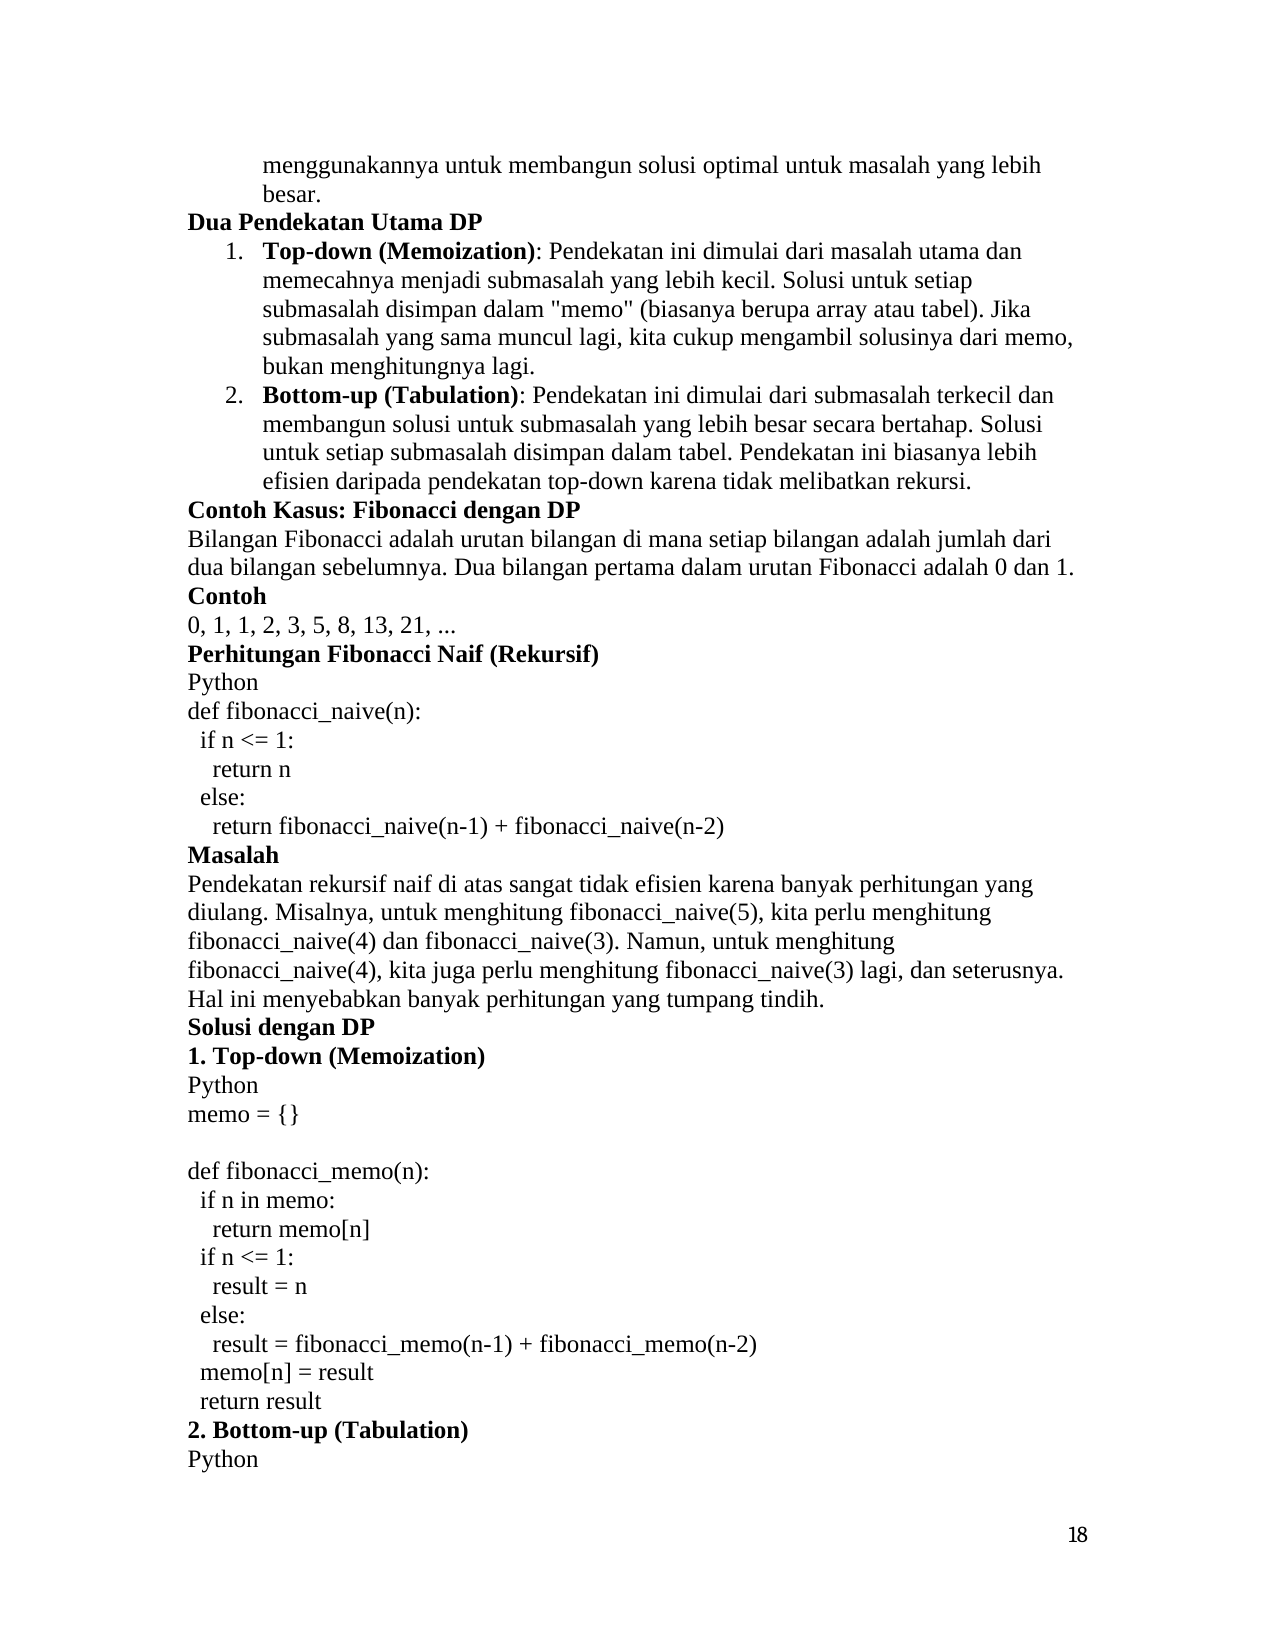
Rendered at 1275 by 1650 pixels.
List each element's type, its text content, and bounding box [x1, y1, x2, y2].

text Dua Pendekatan Utama DP [187, 207, 1087, 236]
text return result [187, 1386, 1087, 1415]
text 0, 1, 1, 2, 3, 5, 8, 13, 21, ... [187, 610, 1087, 639]
text Python [187, 667, 1087, 696]
text result = fibonacci_memo(n-1) + fibonacci_memo(n-2) [187, 1329, 1087, 1357]
text result = n [187, 1271, 1087, 1300]
text Contoh Kasus: Fibonacci dengan DP [187, 495, 1087, 524]
text def fibonacci_memo(n): [187, 1156, 1087, 1185]
text if n <= 1: [187, 1242, 1087, 1271]
text Perhitungan Fibonacci Naif (Rekursif) [187, 639, 1087, 667]
text if n in memo: [187, 1185, 1087, 1214]
text 2. Bottom-up (Tabulation) [187, 1415, 1087, 1444]
text Contoh [187, 581, 1087, 610]
text memo = {} [187, 1099, 1087, 1127]
text else: [187, 1300, 1087, 1329]
text return fibonacci_naive(n-1) + fibonacci_naive(n-2) [187, 811, 1087, 840]
text Python [187, 1444, 1087, 1472]
text return memo[n] [187, 1214, 1087, 1242]
text else: [187, 782, 1087, 811]
text memo[n] = result [187, 1357, 1087, 1386]
text if n <= 1: [187, 725, 1087, 754]
text Pendekatan rekursif naif di atas sangat tidak efisien karena banyak perhitungan yang diulang. Misalnya, untuk menghitung fibonacci_naive(5), kita perlu menghitung fibonacci_naive(4) dan fibonacci_naive(3). Namun, untuk menghitung fibonacci_naive(4), kita juga perlu menghitung fibonacci_naive(3) lagi, dan seterusnya. Hal ini menyebabkan banyak perhitungan yang tumpang tindih. [187, 869, 1087, 1012]
list Bottom-up (Tabulation): Pendekatan ini dimulai dari submasalah terkecil dan membangun solusi untuk submasalah yang lebih besar secara bertahap. Solusi untuk setiap submasalah disimpan dalam tabel. Pendekatan ini biasanya lebih efisien daripada pendekatan top-down karena tidak melibatkan rekursi. [225, 380, 1087, 495]
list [225, 150, 1087, 207]
list Top-down (Memoization): Pendekatan ini dimulai dari masalah utama dan memecahnya menjadi submasalah yang lebih kecil. Solusi untuk setiap submasalah disimpan dalam "memo" (biasanya berupa array atau tabel). Jika submasalah yang sama muncul lagi, kita cukup mengambil solusinya dari memo, bukan menghitungnya lagi. [225, 236, 1087, 380]
text Solusi dengan DP [187, 1012, 1087, 1041]
text Masalah [187, 840, 1087, 869]
text def fibonacci_naive(n): [187, 696, 1087, 725]
text Bilangan Fibonacci adalah urutan bilangan di mana setiap bilangan adalah jumlah dari dua bilangan sebelumnya. Dua bilangan pertama dalam urutan Fibonacci adalah 0 dan 1. [187, 524, 1087, 581]
text 1. Top-down (Memoization) [187, 1041, 1087, 1070]
text Python [187, 1070, 1087, 1099]
text return n [187, 754, 1087, 782]
